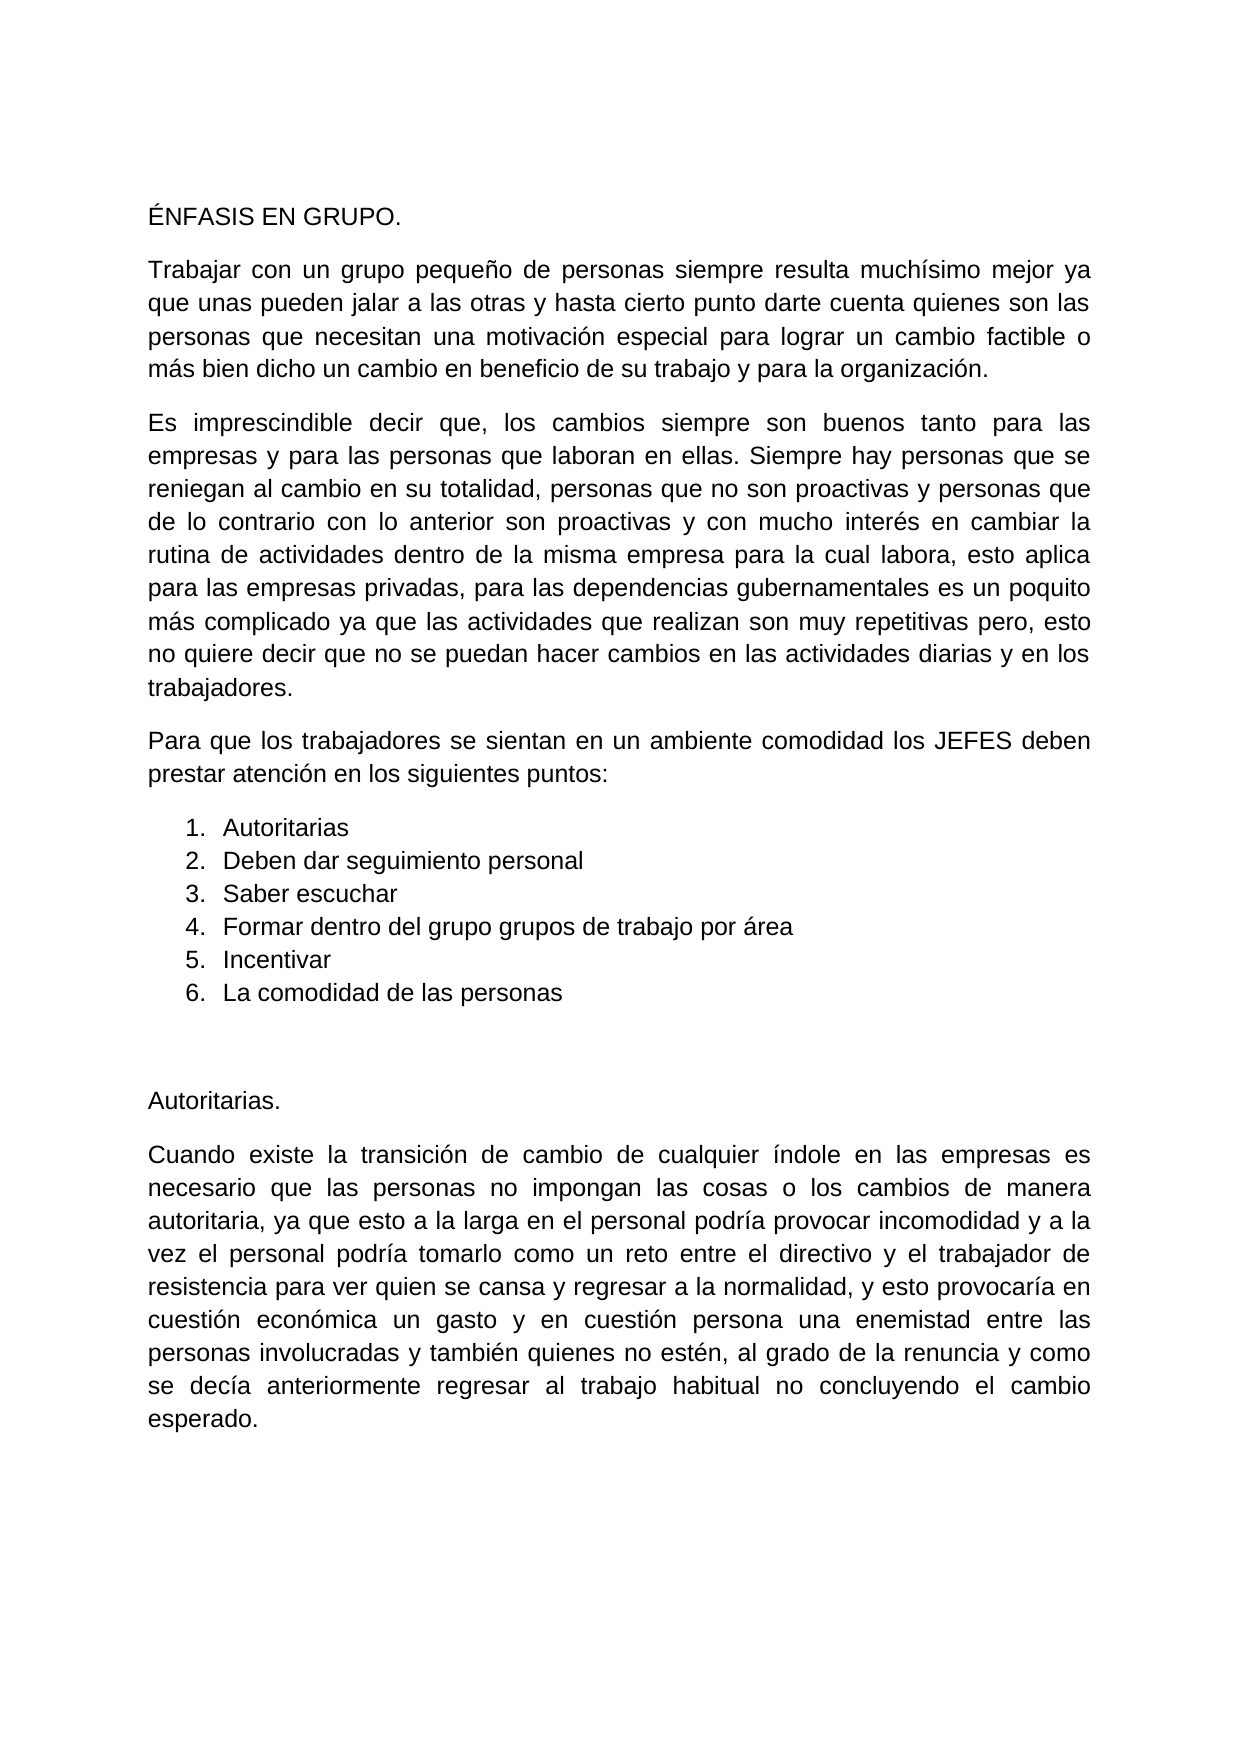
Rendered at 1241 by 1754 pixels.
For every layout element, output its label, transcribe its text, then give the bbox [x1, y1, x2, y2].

text Para que los trabajadores se sientan en un ambiente comodidad los JEFES deben prestar atención en los siguientes puntos: [148, 726, 1092, 788]
text Cuando existe la transición de cambio de cualquier índole en las empresas es necesario que las personas no impongan las cosas o los cambios de manera autoritaria, ya que esto a la larga en el personal podría provocar incomodidad y a la vez el personal podría tomarlo como un reto entre el directivo y el trabajador de resistencia para ver quien se cansa y regresar a la normalidad, y esto provocaría en cuestión económica un gasto y en cuestión persona una enemistad entre las personas involucradas y también quienes no estén, al grado de la renuncia y como se decía anteriormente regresar al trabajo habitual no concluyendo el cambio esperado. [148, 1140, 1092, 1433]
list Deben dar seguimiento personal [185, 846, 1092, 875]
list Formar dentro del grupo grupos de trabajo por área [185, 912, 1092, 941]
list Autoritarias [185, 813, 1092, 842]
text ÉNFASIS EN GRUPO. [148, 202, 1092, 230]
text Es imprescindible decir que, los cambios siempre son buenos tanto para las empresas y para las personas que laboran en ellas. Siempre hay personas que se reniegan al cambio en su totalidad, personas que no son proactivas y personas que de lo contrario con lo anterior son proactivas y con mucho interés en cambiar la rutina de actividades dentro de la misma empresa para la cual labora, esto aplica para las empresas privadas, para las dependencias gubernamentales es un poquito más complicado ya que las actividades que realizan son muy repetitivas pero, esto no quiere decir que no se puedan hacer cambios en las actividades diarias y en los trabajadores. [148, 408, 1092, 701]
list Incentivar [185, 945, 1092, 974]
text Autoritarias. [148, 1086, 1092, 1115]
list Saber escuchar [185, 879, 1092, 908]
text Trabajar con un grupo pequeño de personas siempre resulta muchísimo mejor ya que unas pueden jalar a las otras y hasta cierto punto darte cuenta quienes son las personas que necesitan una motivación especial para lograr un cambio factible o más bien dicho un cambio en beneficio de su trabajo y para la organización. [148, 255, 1092, 383]
list La comodidad de las personas [185, 978, 1092, 1007]
